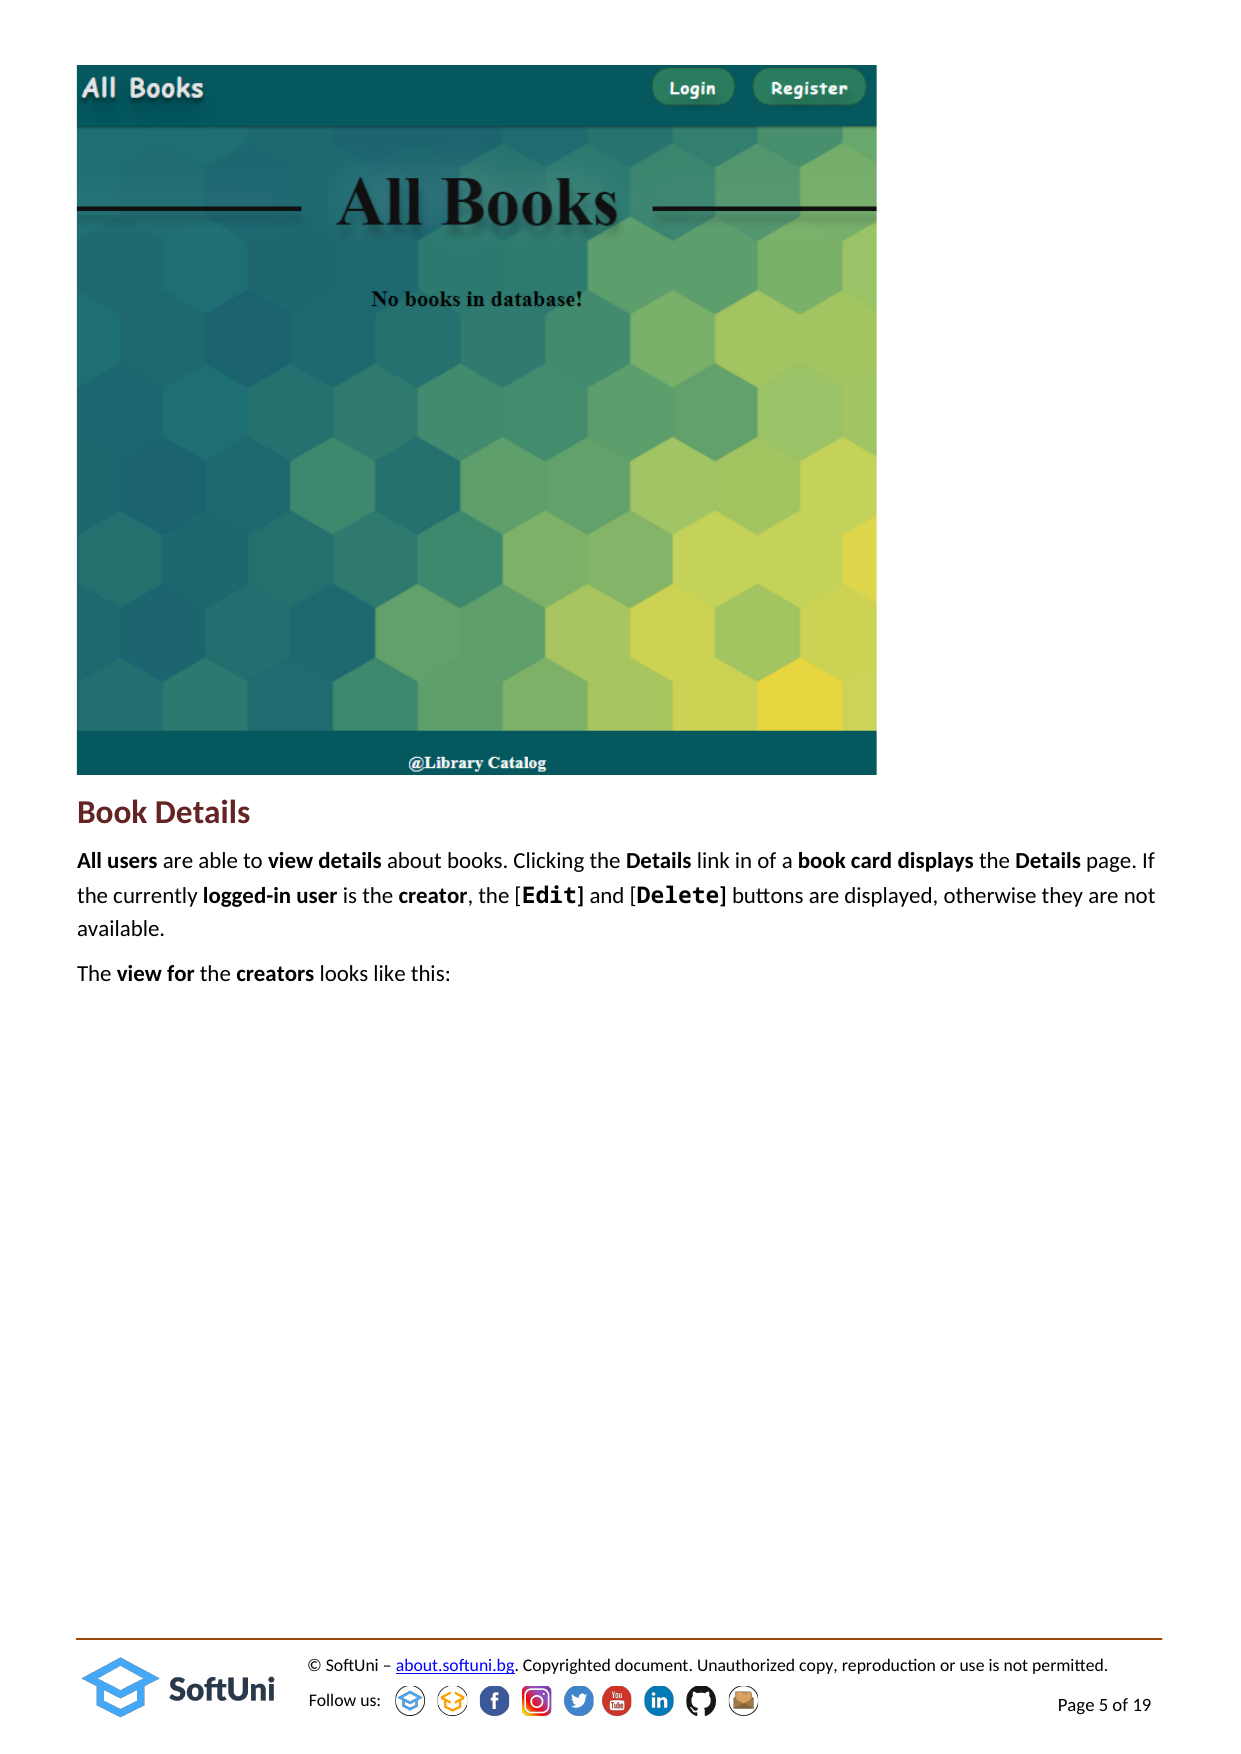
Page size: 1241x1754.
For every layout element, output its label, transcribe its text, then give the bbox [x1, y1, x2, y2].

picture [644, 1707, 653, 1716]
picture [564, 1686, 594, 1716]
text The view for the creators looks like this: [77, 959, 1163, 987]
picture [602, 1686, 632, 1716]
picture [665, 1707, 674, 1716]
picture [522, 1686, 552, 1716]
subtitle Book Details [77, 791, 1163, 832]
picture [667, 1686, 674, 1694]
picture [686, 1686, 716, 1716]
picture [395, 1686, 425, 1716]
picture [76, 65, 877, 775]
picture [437, 1686, 468, 1716]
text All users are able to view details about books. Clicking the Details link in of a book card displays the Details page. If the currently logged-in user is the creator, the [Edit] and [Delete] buttons are displayed, otherwise they are not available. [77, 846, 1163, 943]
picture [75, 1651, 281, 1723]
picture [658, 1698, 667, 1707]
picture [644, 1686, 651, 1694]
picture [728, 1686, 759, 1716]
picture [479, 1686, 510, 1716]
